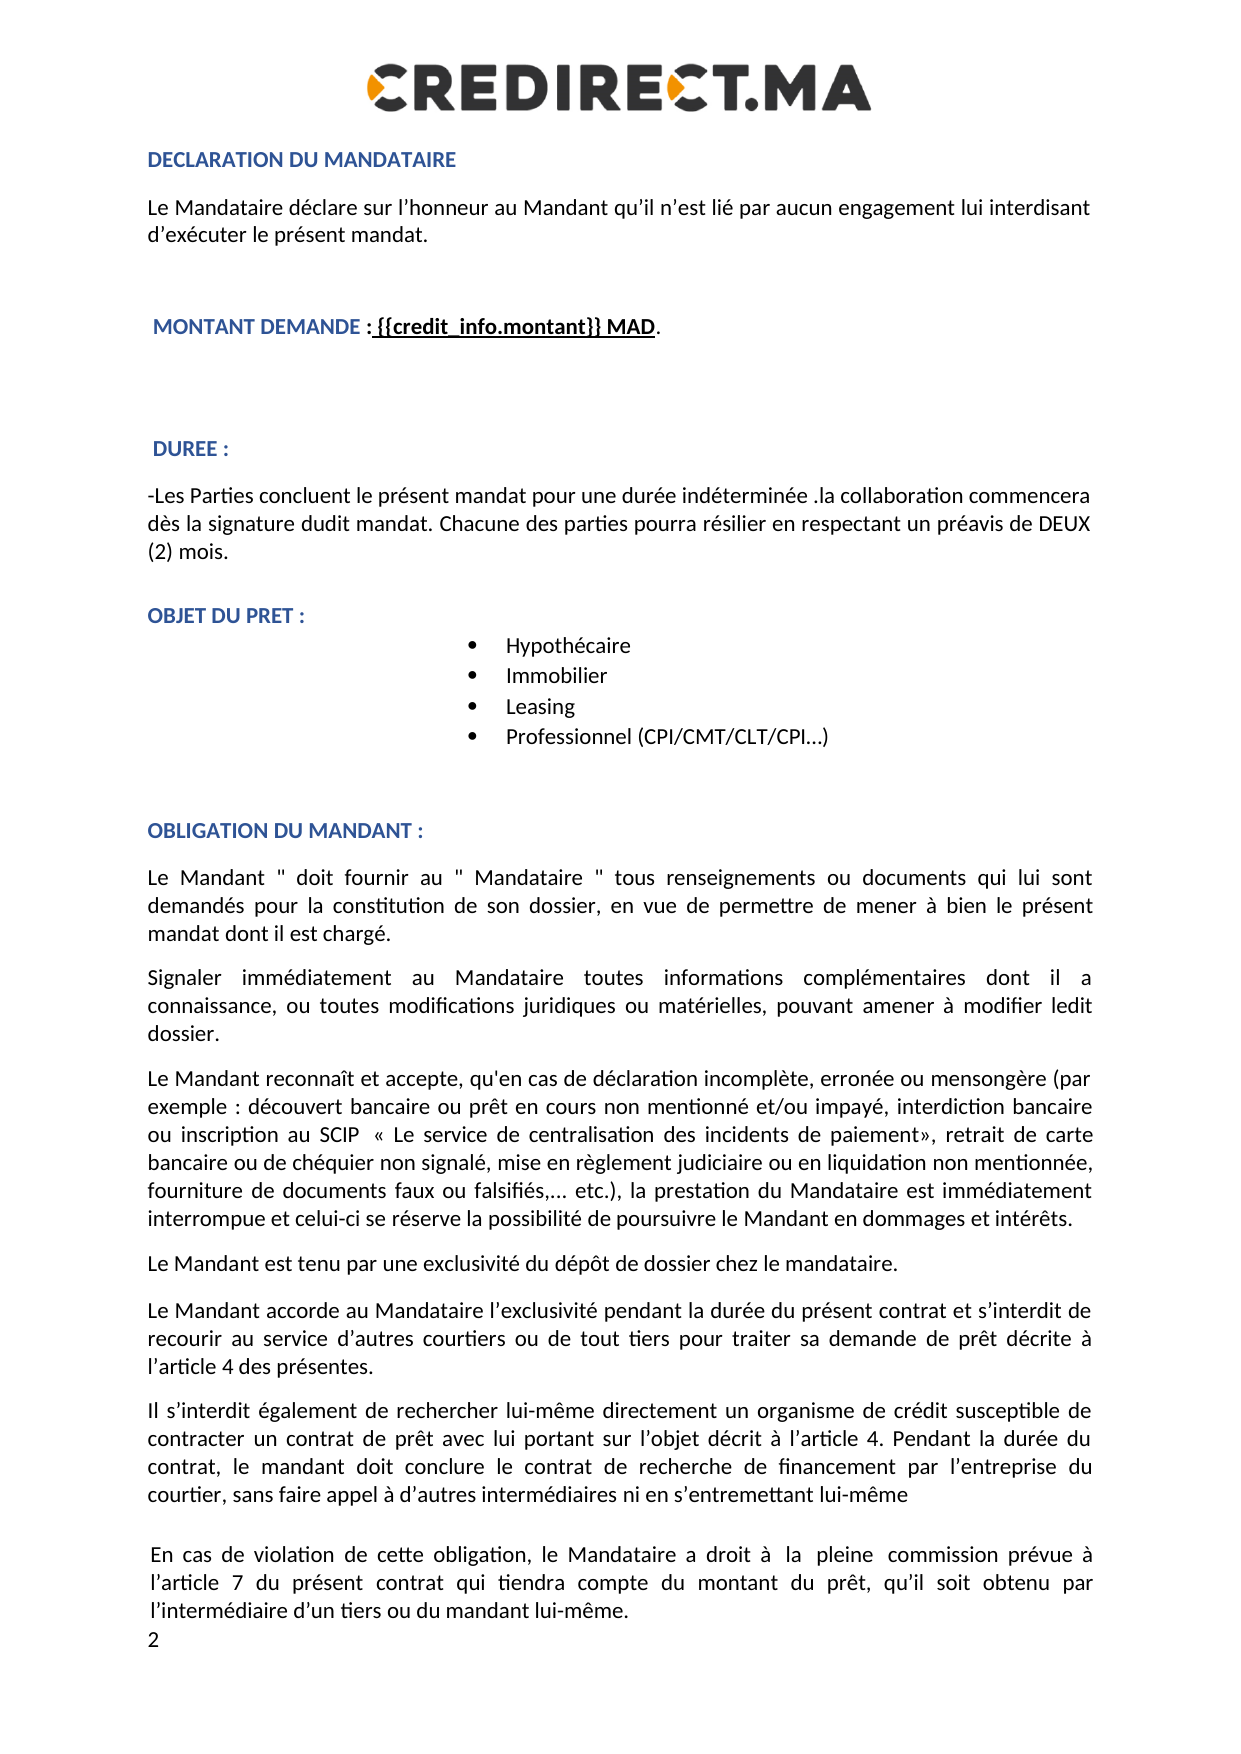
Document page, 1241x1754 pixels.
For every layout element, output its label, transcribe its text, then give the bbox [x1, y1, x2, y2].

text OBJET DU PRET : [147, 601, 1105, 629]
text Il s’interdit également de rechercher lui-même directement un organisme de crédit susceptible de contracter un contrat de prêt avec lui portant sur l’objet décrit à l’article 4. Pendant la durée du contrat, le mandant doit conclure le contrat de recherche de financement par l’entreprise du courtier, sans faire appel à d’autres intermédiaires ni en s’entremettant lui-même [147, 1396, 1093, 1508]
text (2) mois. [147, 537, 1105, 565]
text Le Mandant est tenu par une exclusivité du dépôt de dossier chez le mandataire. [147, 1249, 1105, 1277]
text DECLARATION DU MANDATAIRE [147, 146, 1105, 173]
list Leasing [468, 692, 1105, 720]
text Le Mandant reconnaît et accepte, qu'en cas de déclaration incomplète, erronée ou mensongère (par exemple : découvert bancaire ou prêt en cours non mentionné et/ou impayé, interdiction bancaire ou inscription au SCIP « Le service de centralisation des incidents de paiement», retrait de carte bancaire ou de chéquier non signalé, mise en règlement judiciaire ou en liquidation non mentionnée, fourniture de documents faux ou falsifiés,... etc.), la prestation du Mandataire est immédiatement interrompue et celui-ci se réserve la possibilité de poursuivre le Mandant en dommages et intérêts. [147, 1064, 1093, 1232]
text DUREE : [153, 434, 1105, 462]
text En cas de violation de cette obligation, le Mandataire a droit à la pleine commission prévue à l’article 7 du présent contrat qui tiendra compte du montant du prêt, qu’il soit obtenu par l’intermédiaire d’un tiers ou du mandant lui-même. [150, 1540, 1093, 1624]
list Immobilier [468, 661, 1105, 689]
text -Les Parties concluent le présent mandat pour une durée indéterminée .la collaboration commencera dès la signature dudit mandat. Chacune des parties pourra résilier en respectant un préavis de DEUX [147, 481, 1093, 537]
text Le Mandant accorde au Mandataire l’exclusivité pendant la durée du présent contrat et s’interdit de recourir au service d’autres courtiers ou de tout tiers pour traiter sa demande de prêt décrite à l’article 4 des présentes. [147, 1296, 1093, 1380]
text Signaler immédiatement au Mandataire toutes informations complémentaires dont il a connaissance, ou toutes modifications juridiques ou matérielles, pouvant amener à modifier ledit dossier. [147, 963, 1093, 1047]
list Hypothécaire [468, 631, 1105, 659]
picture [365, 56, 875, 118]
text Le Mandant " doit fournir au " Mandataire " tous renseignements ou documents qui lui sont demandés pour la constitution de son dossier, en vue de permettre de mener à bien le présent mandat dont il est chargé. [147, 863, 1093, 947]
text MONTANT DEMANDE : {{credit_info.montant}} MAD. [153, 312, 1105, 340]
list Professionnel (CPI/CMT/CLT/CPI…) [468, 722, 1105, 750]
text OBLIGATION DU MANDANT : [147, 816, 1105, 844]
text Le Mandataire déclare sur l’honneur au Mandant qu’il n’est lié par aucun engagement lui interdisant d’exécuter le présent mandat. [147, 193, 1093, 249]
